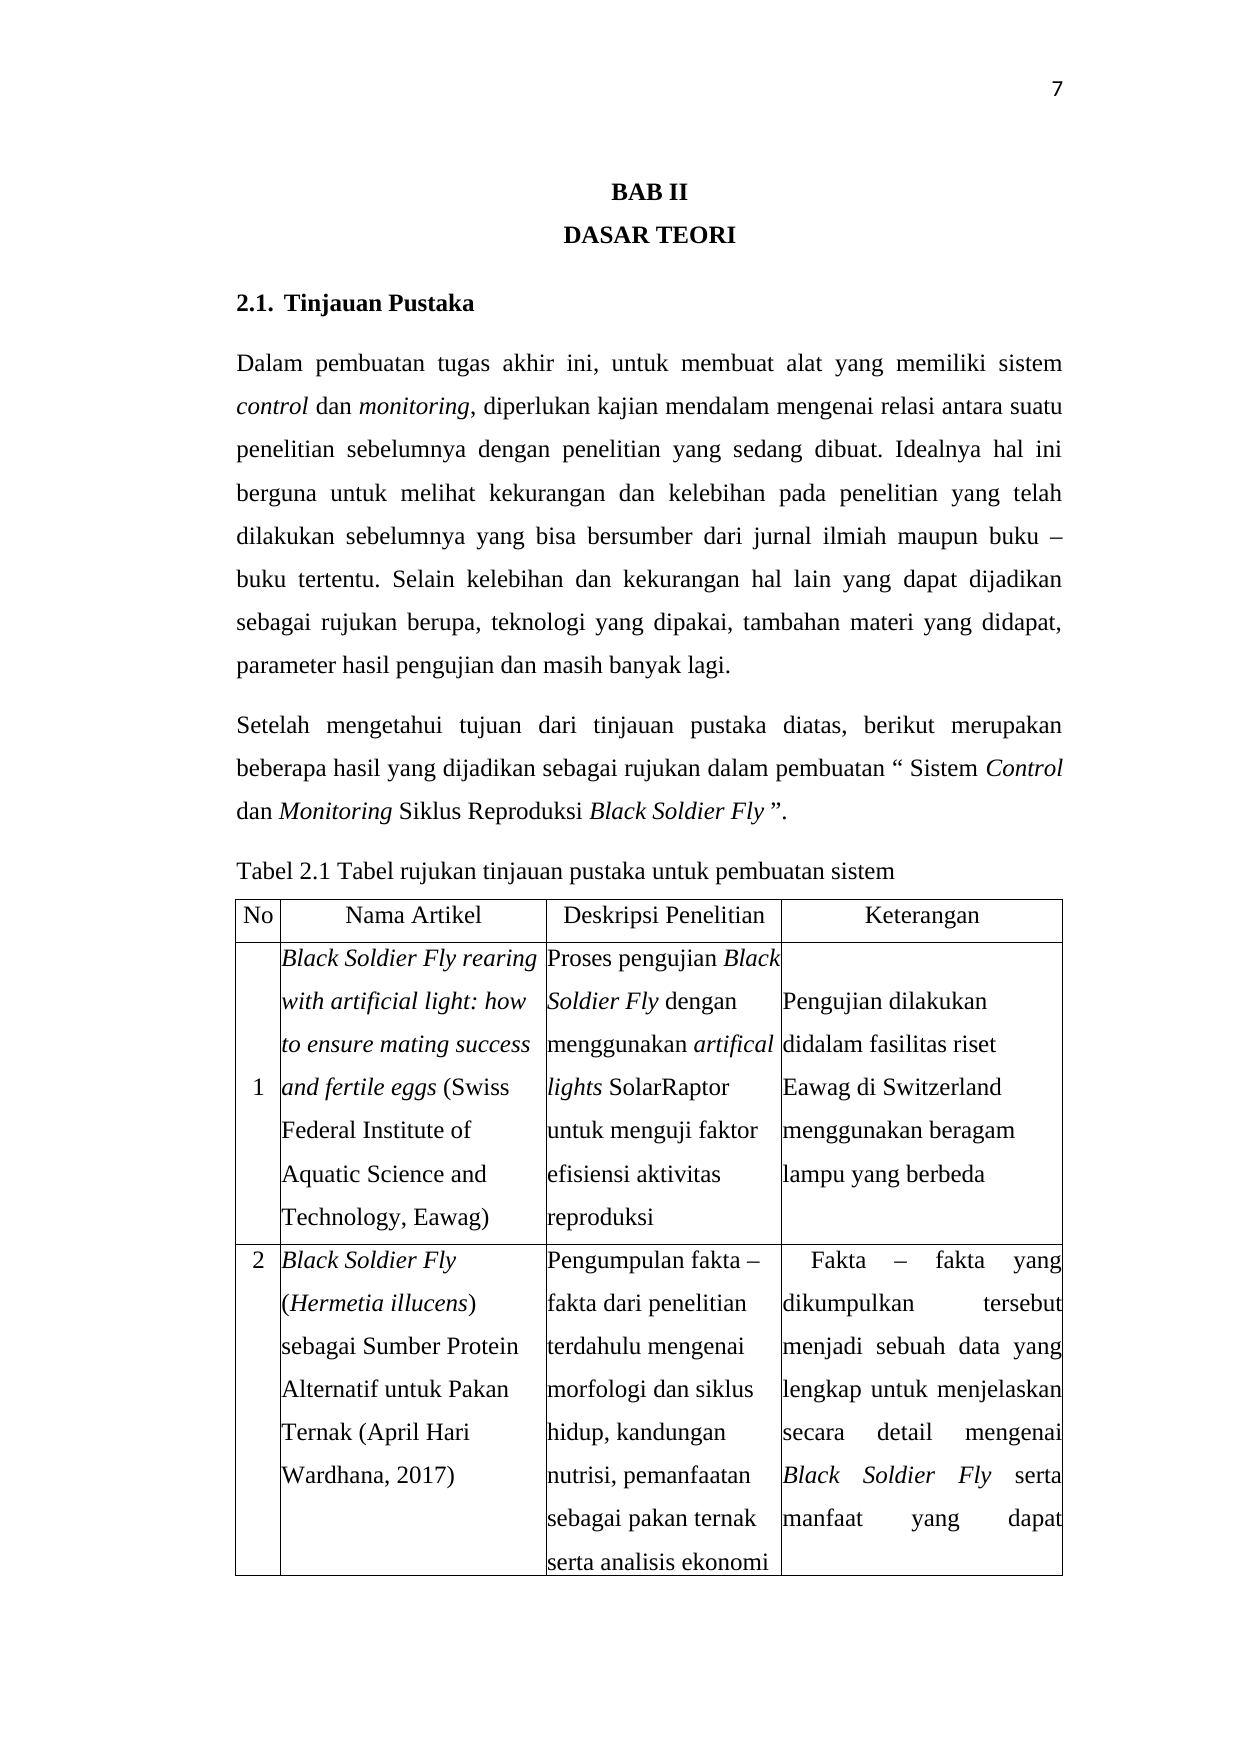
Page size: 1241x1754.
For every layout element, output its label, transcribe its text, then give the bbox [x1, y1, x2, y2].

list Tinjauan Pustaka [236, 288, 1063, 317]
text BAB II DASAR TEORI [236, 177, 1063, 249]
table_cell Pengujian dilakukan didalam fasilitas riset Eawag di Switzerland menggunakan beragam lampu yang berbeda [782, 943, 1062, 1244]
table_header Keterangan [782, 900, 1062, 942]
table_cell 1 [236, 943, 280, 1244]
text Tabel 2.1 Tabel rujukan tinjauan pustaka untuk pembuatan sistem [236, 856, 1063, 885]
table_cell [782, 1245, 1062, 1575]
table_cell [281, 1245, 546, 1575]
table_header Nama Artikel [281, 900, 546, 942]
text Dalam pembuatan tugas akhir ini, untuk membuat alat yang memiliki sistem control dan monitoring, diperlukan kajian mendalam mengenai relasi antara suatu penelitian sebelumnya dengan penelitian yang sedang dibuat. Idealnya hal ini berguna untuk melihat kekurangan dan kelebihan pada penelitian yang telah dilakukan sebelumnya yang bisa bersumber dari jurnal ilmiah maupun buku – buku tertentu. Selain kelebihan dan kekurangan hal lain yang dapat dijadikan sebagai rujukan berupa, teknologi yang dipakai, tambahan materi yang didapat, parameter hasil pengujian dan masih banyak lagi. [236, 348, 1063, 679]
table_cell Black Soldier Fly rearing with artificial light: how to ensure mating success and fertile eggs (Swiss Federal Institute of Aquatic Science and Technology, Eawag) [281, 943, 546, 1244]
table_header Deskripsi Penelitian [547, 900, 781, 942]
table_cell Proses pengujian Black Soldier Fly dengan menggunakan artifical lights SolarRaptor untuk menguji faktor efisiensi aktivitas reproduksi [547, 943, 781, 1244]
text Setelah mengetahui tujuan dari tinjauan pustaka diatas, berikut merupakan beberapa hasil yang dijadikan sebagai rujukan dalam pembuatan “ Sistem Control dan Monitoring Siklus Reproduksi Black Soldier Fly ”. [236, 710, 1063, 825]
table_header No [236, 900, 280, 942]
table_cell 2 [236, 1245, 280, 1575]
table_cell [547, 1245, 781, 1575]
